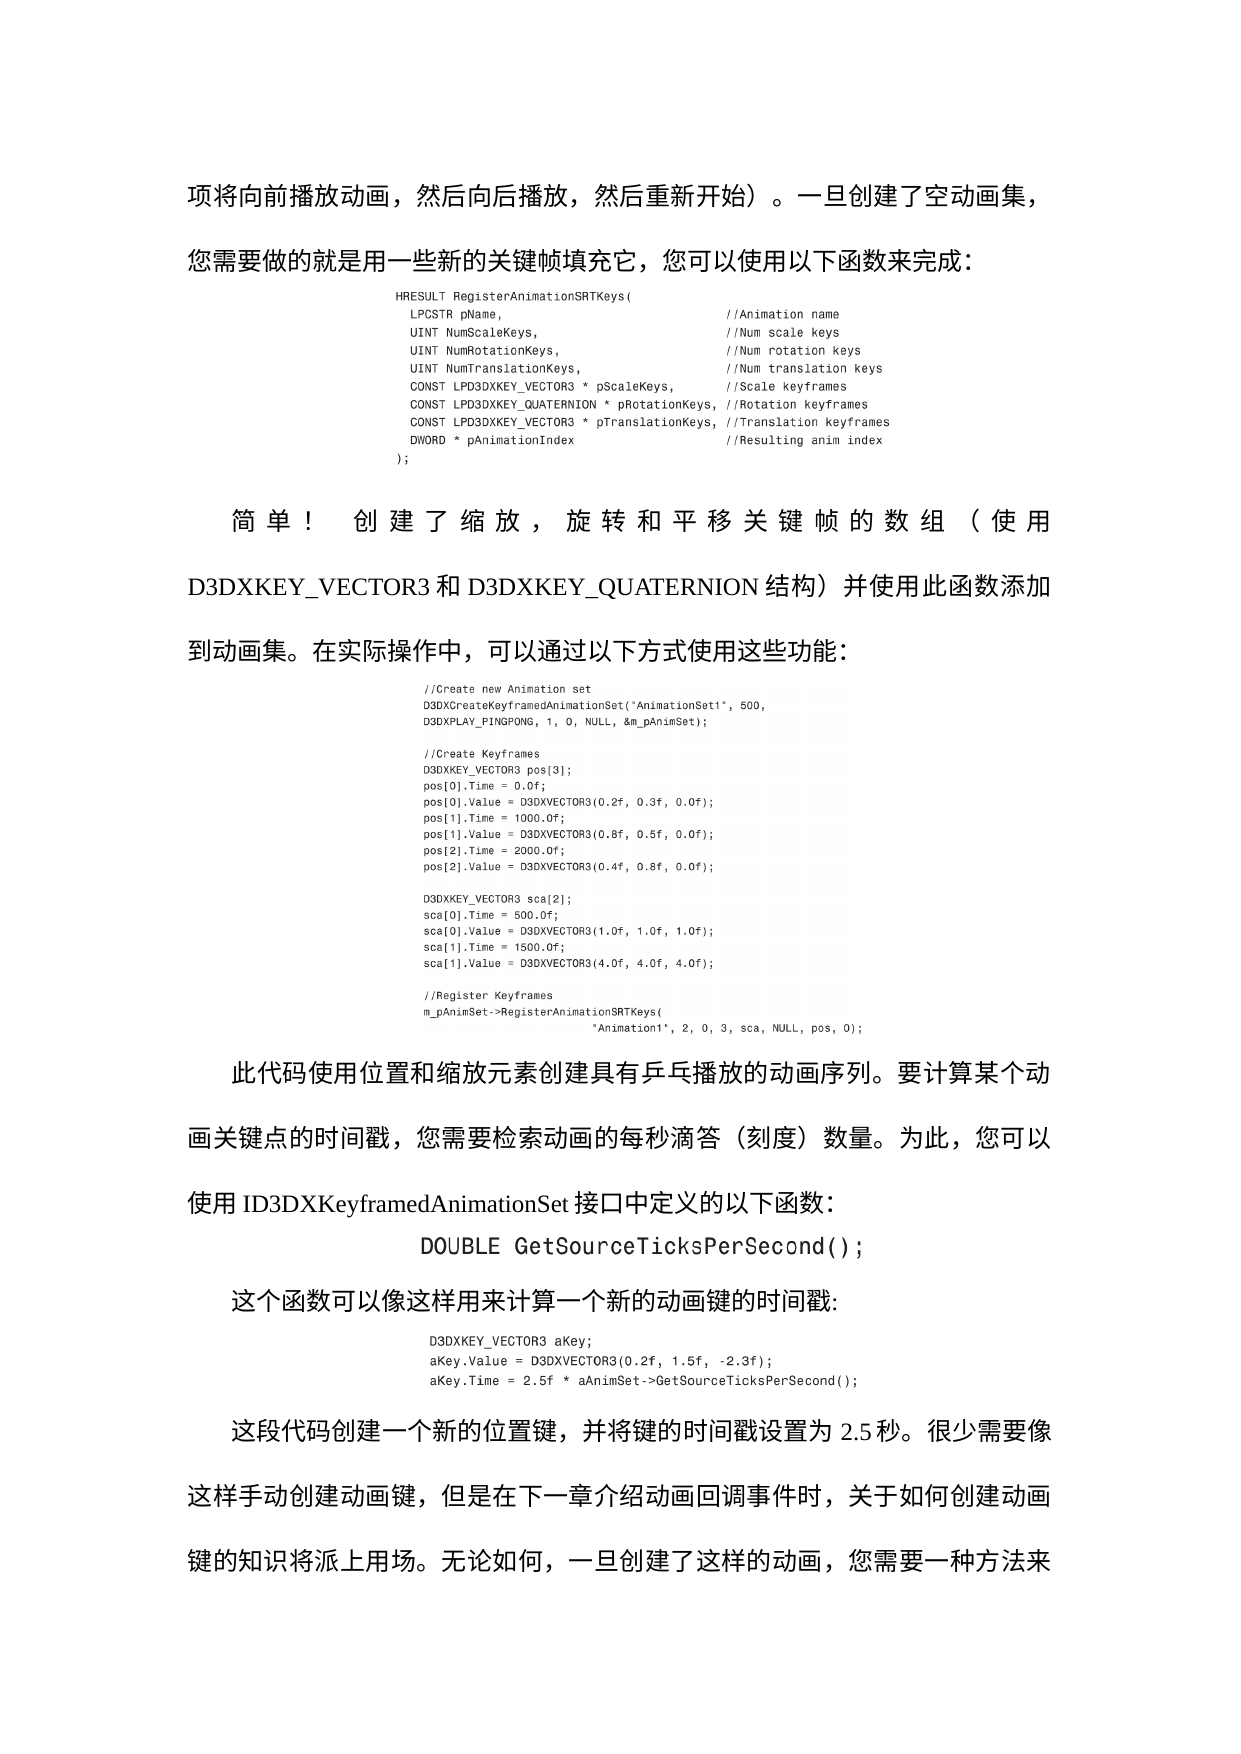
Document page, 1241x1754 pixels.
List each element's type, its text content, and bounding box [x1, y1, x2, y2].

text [187, 162, 1053, 292]
picture [394, 292, 890, 466]
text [187, 1397, 1053, 1592]
picture [418, 1234, 866, 1259]
picture [424, 1332, 860, 1389]
text 此代码使用位置和缩放元素创建具有乒乓播放的动画序列。要计算某个动画关键点的时间戳，您需要检索动画的每秒滴答（刻度）数量。为此，您可以使用ID3DXKeyframedAnimationSet接口中定义的以下函数： [187, 1039, 1053, 1234]
picture [422, 682, 862, 1036]
text 这个函数可以像这样用来计算一个新的动画键的时间戳: [187, 1267, 1053, 1332]
text 简单！ 创建了缩放，旋转和平移关键帧的数组（使用D3DXKEY_VECTOR3和D3DXKEY_QUATERNION结构）并使用此函数添加到动画集。在实际操作中，可以通过以下方式使用这些功能： [187, 487, 1053, 682]
